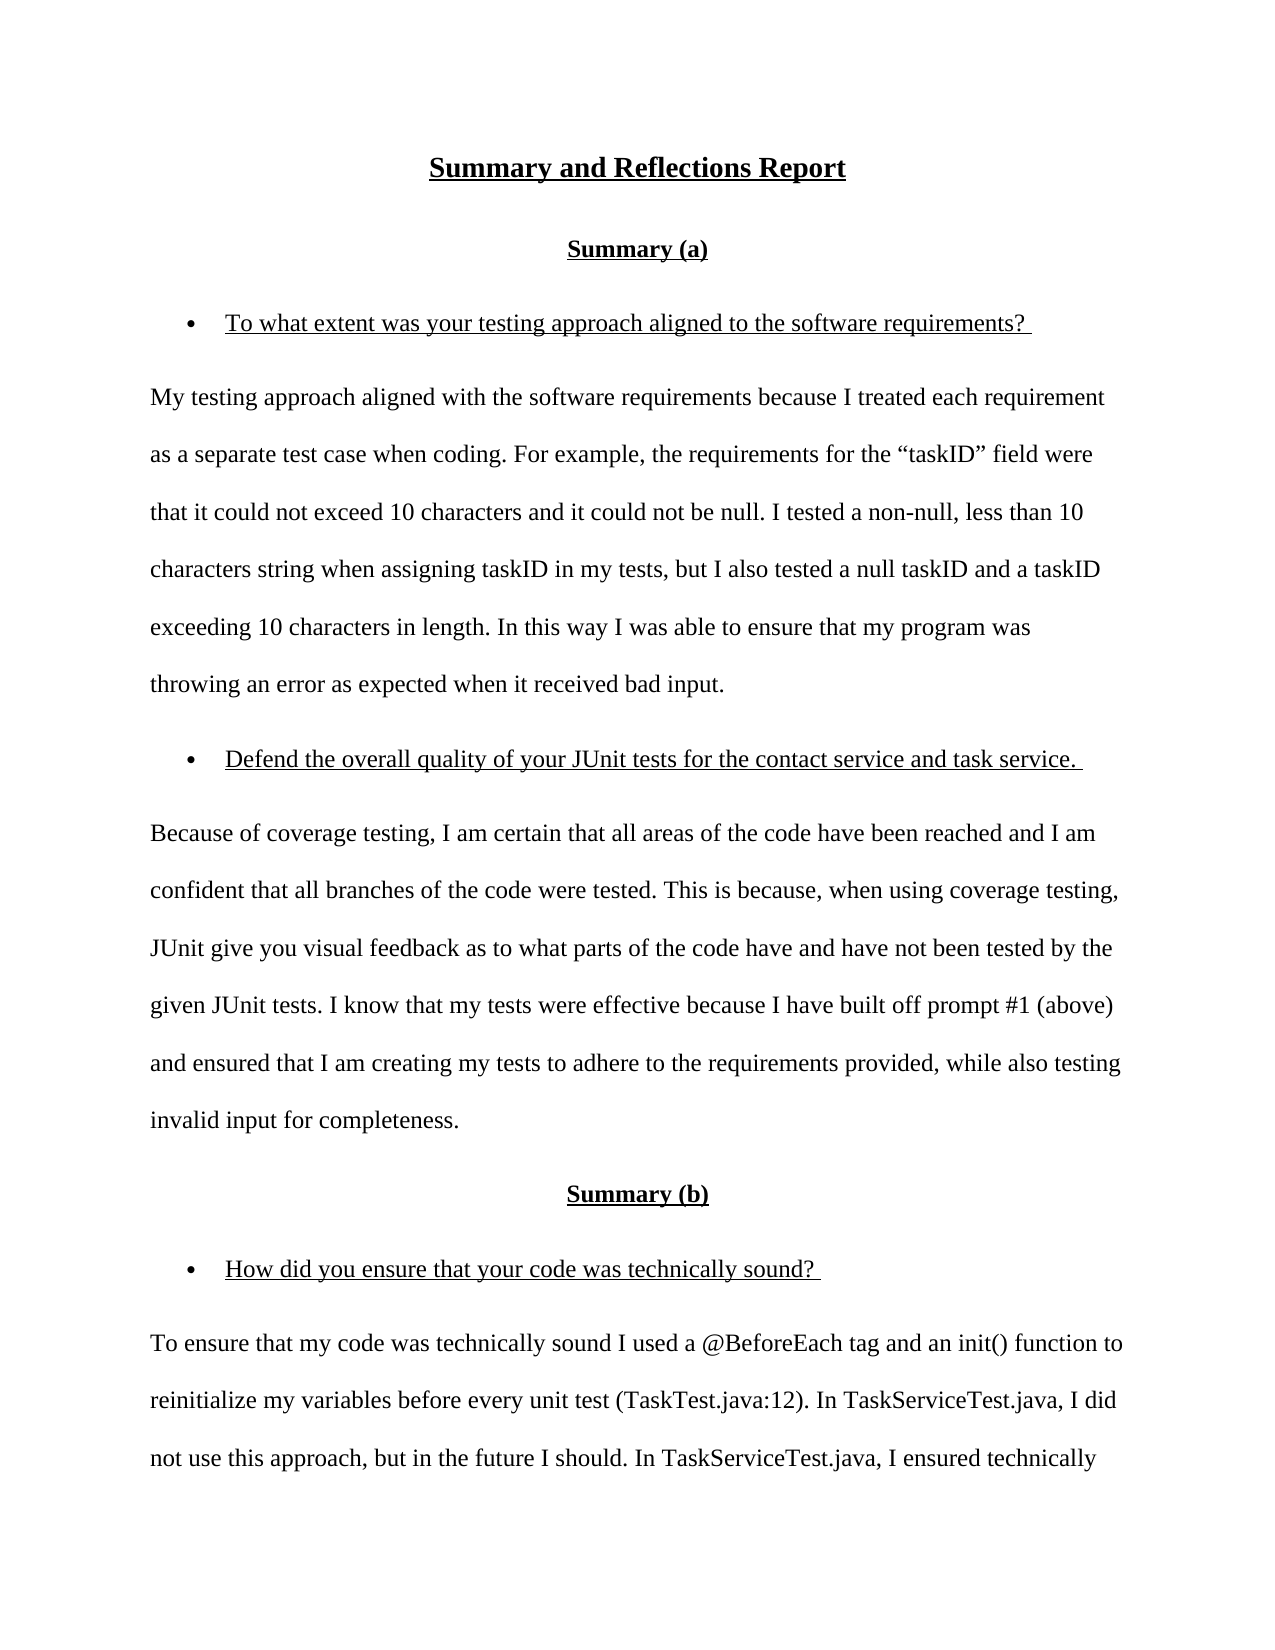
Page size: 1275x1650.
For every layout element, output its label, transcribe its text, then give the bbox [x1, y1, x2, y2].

list Defend the overall quality of your JUnit tests for the contact service and task service. [187, 744, 1125, 772]
list To what extent was your testing approach aligned to the software requirements? [187, 308, 1125, 337]
text Summary (a) [150, 234, 1125, 262]
text Summary (b) [150, 1179, 1125, 1208]
text Summary and Reflections Report [150, 150, 1125, 183]
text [150, 1328, 1125, 1472]
text My testing approach aligned with the software requirements because I treated each requirement as a separate test case when coding. For example, the requirements for the “taskID” field were that it could not exceed 10 characters and it could not be null. I tested a non-null, less than 10 characters string when assigning taskID in my tests, but I also tested a null taskID and a taskID exceeding 10 characters in length. In this way I was able to ensure that my program was throwing an error as expected when it received bad input. [150, 382, 1125, 698]
text Because of coverage testing, I am certain that all areas of the code have been reached and I am confident that all branches of the code were tested. This is because, when using coverage testing, JUnit give you visual feedback as to what parts of the code have and have not been tested by the given JUnit tests. I know that my tests were effective because I have built off prompt #1 (above) and ensured that I am creating my tests to adhere to the requirements provided, while also testing invalid input for completeness. [150, 818, 1125, 1134]
list How did you ensure that your code was technically sound? [187, 1254, 1125, 1282]
